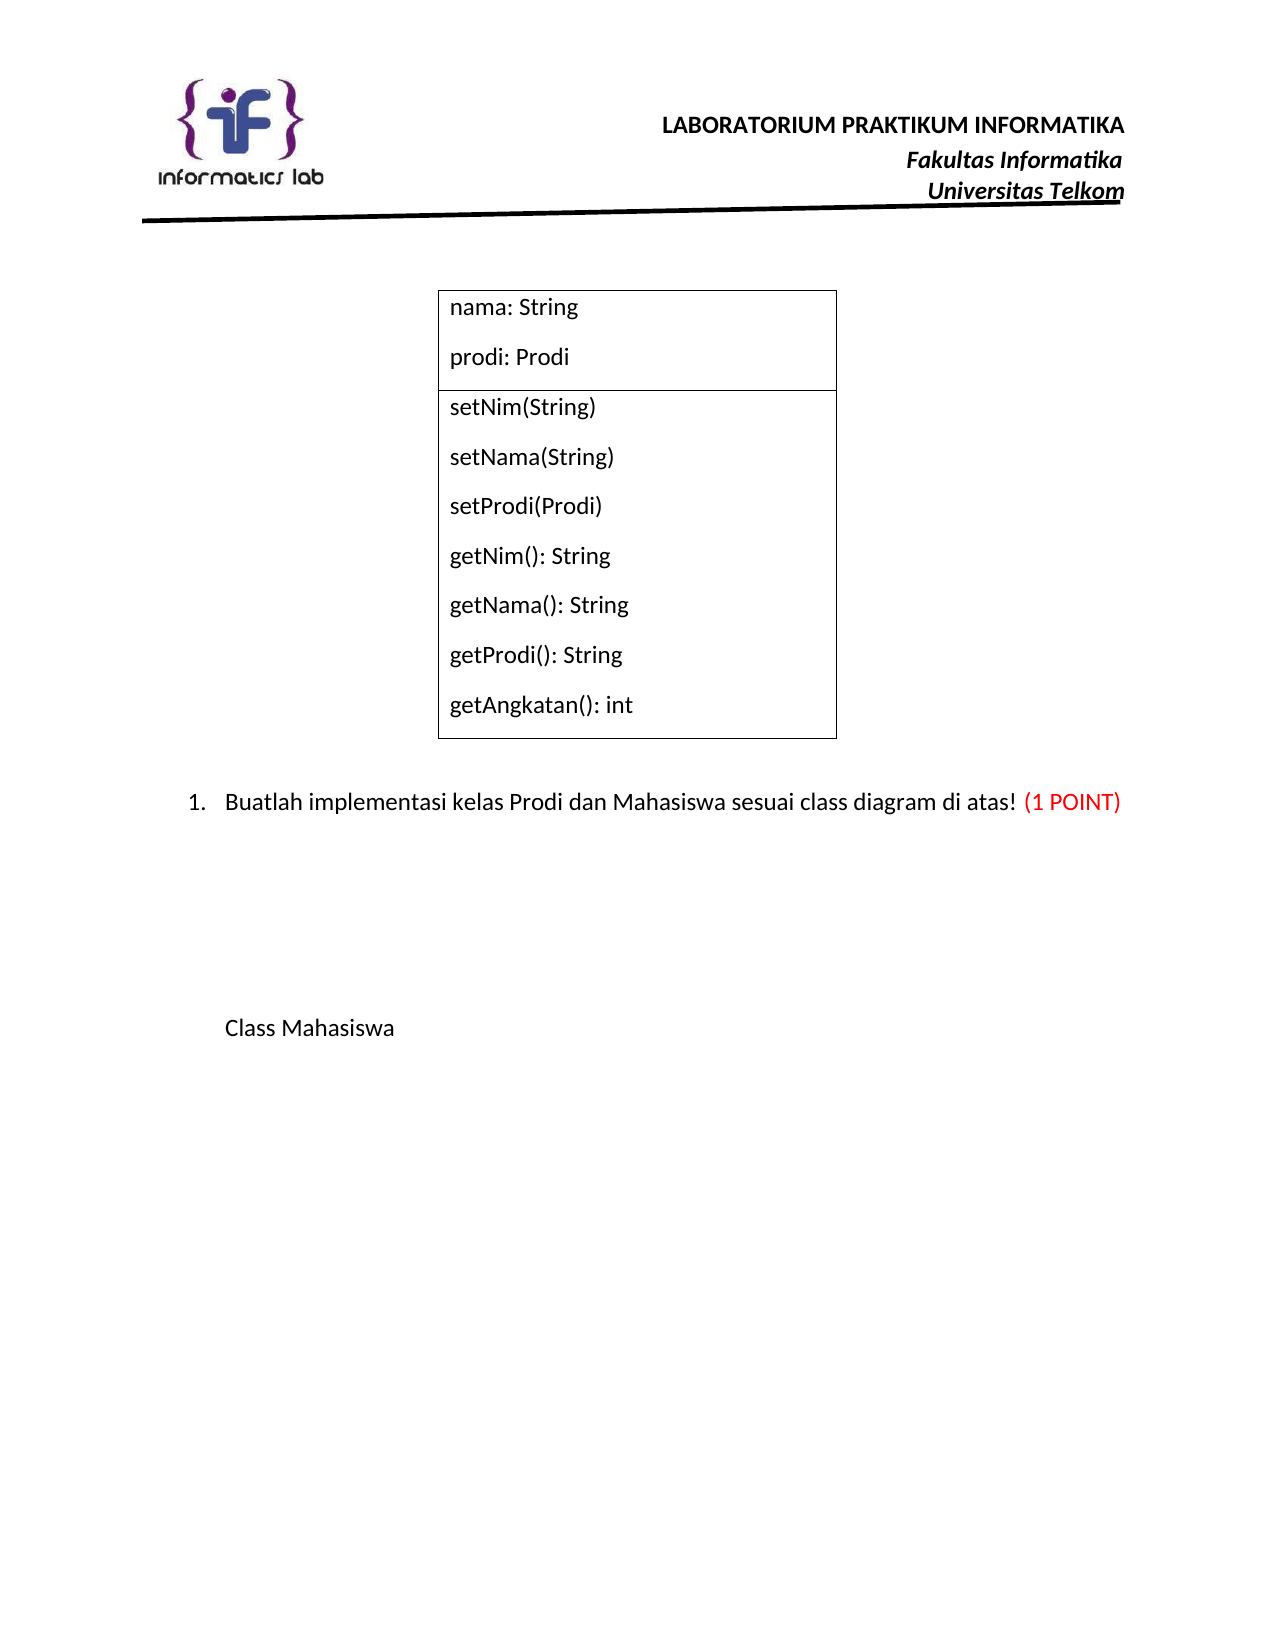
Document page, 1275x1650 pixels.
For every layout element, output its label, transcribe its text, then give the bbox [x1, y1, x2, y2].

picture [157, 75, 324, 189]
text Class Mahasiswa [225, 1012, 1125, 1043]
list Buatlah implementasi kelas Prodi dan Mahasiswa sesuai class diagram di atas! (1 POINT) [187, 786, 1125, 817]
table_cell nim: String nama: String prodi: Prodi [439, 291, 836, 390]
table_cell setNim(String) setNama(String) setProdi(Prodi) getNim(): String getNama(): String getProdi(): String getAngkatan(): int [439, 391, 836, 738]
